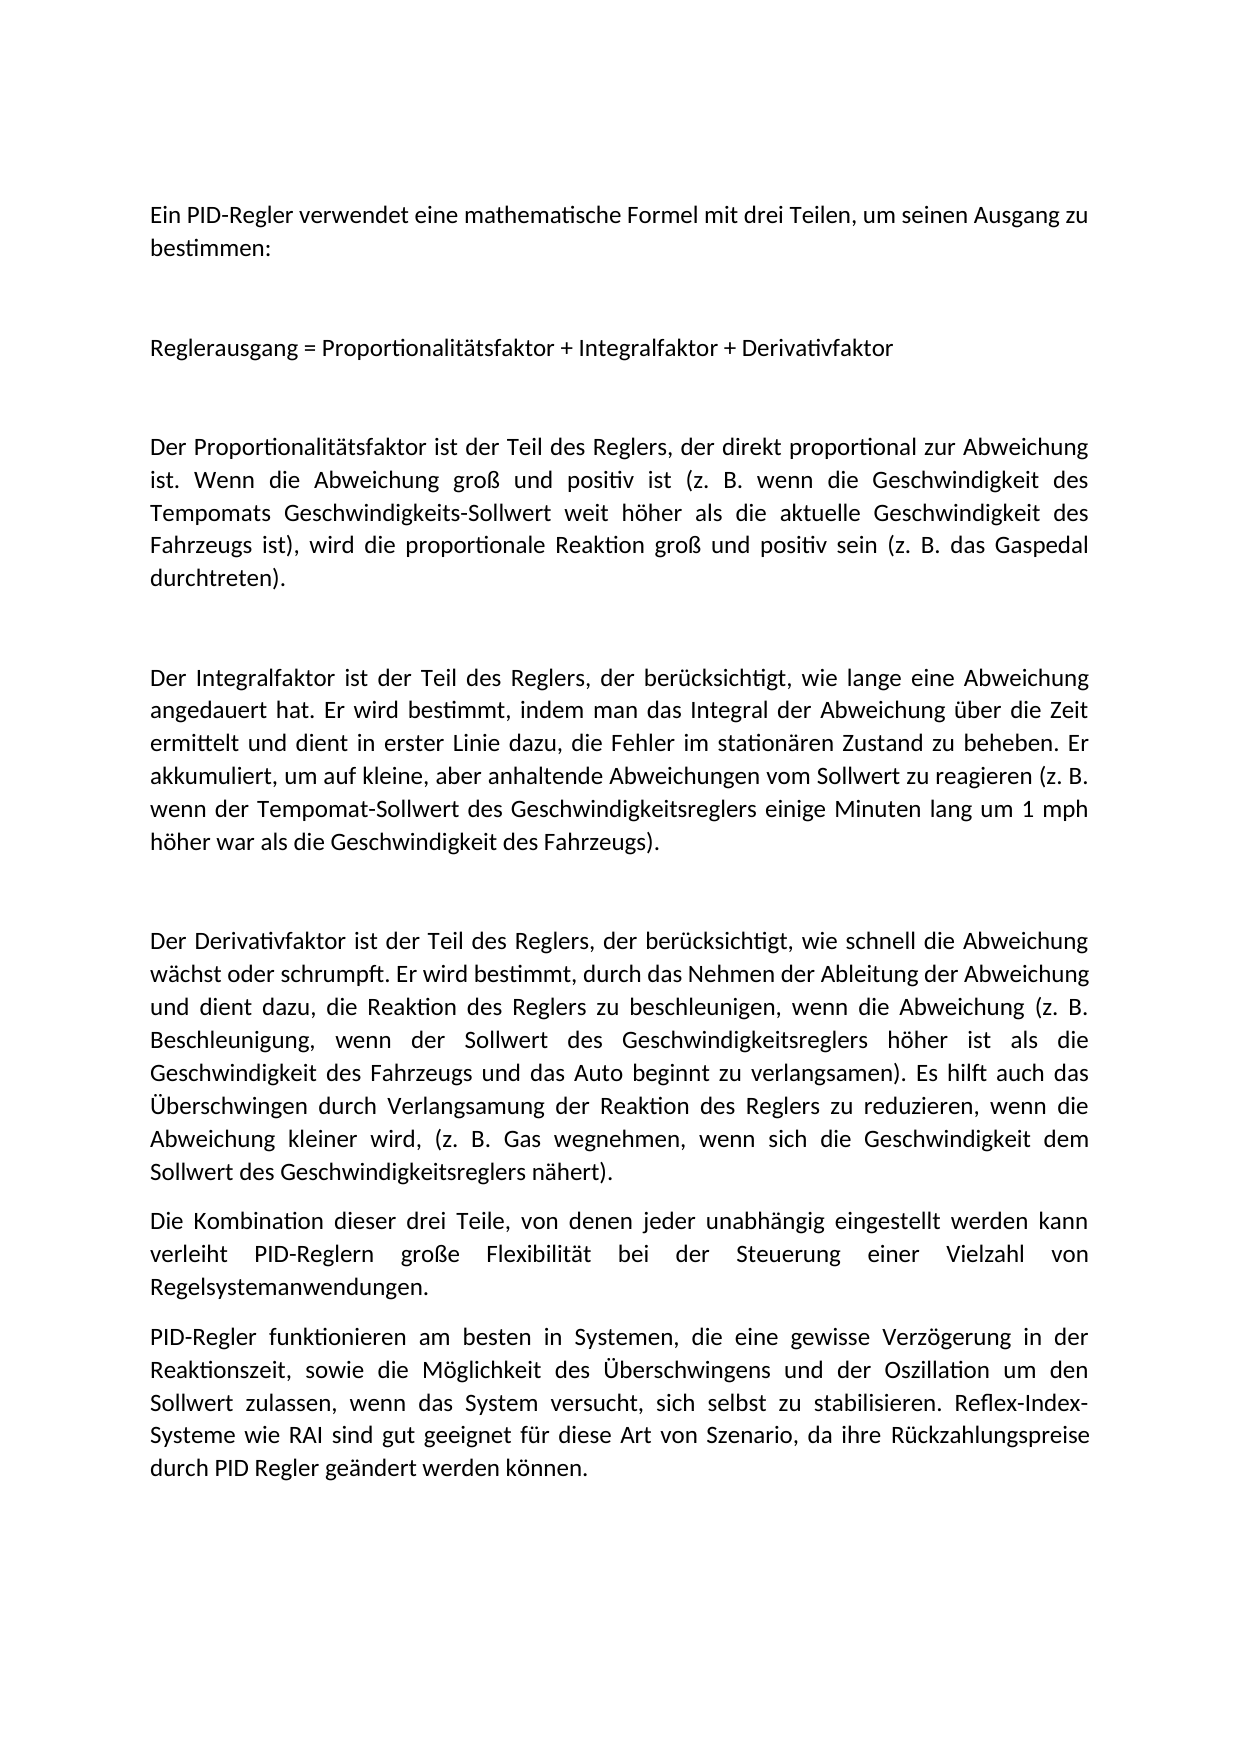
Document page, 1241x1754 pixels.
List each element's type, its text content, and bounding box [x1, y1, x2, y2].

text Ein PID-Regler verwendet eine mathematische Formel mit drei Teilen, um seinen Ausgang zu bestimmen: [150, 199, 1090, 263]
text Reglerausgang = Proportionalitätsfaktor + Integralfaktor + Derivativfaktor [150, 332, 1090, 362]
text PID-Regler funktionieren am besten in Systemen, die eine gewisse Verzögerung in der Reaktionszeit, sowie die Möglichkeit des Überschwingens und der Oszillation um den Sollwert zulassen, wenn das System versucht, sich selbst zu stabilisieren. Reflex-Index-Systeme wie RAI sind gut geeignet für diese Art von Szenario, da ihre Rückzahlungspreise durch PID Regler geändert werden können. [150, 1321, 1090, 1483]
text Die Kombination dieser drei Teile, von denen jeder unabhängig eingestellt werden kann verleiht PID-Reglern große Flexibilität bei der Steuerung einer Vielzahl von Regelsystemanwendungen. [150, 1205, 1090, 1302]
text Der Derivativfaktor ist der Teil des Reglers, der berücksichtigt, wie schnell die Abweichung wächst oder schrumpft. Er wird bestimmt, durch das Nehmen der Ableitung der Abweichung und dient dazu, die Reaktion des Reglers zu beschleunigen, wenn die Abweichung (z. B. Beschleunigung, wenn der Sollwert des Geschwindigkeitsreglers höher ist als die Geschwindigkeit des Fahrzeugs und das Auto beginnt zu verlangsamen). Es hilft auch das Überschwingen durch Verlangsamung der Reaktion des Reglers zu reduzieren, wenn die Abweichung kleiner wird, (z. B. Gas wegnehmen, wenn sich die Geschwindigkeit dem Sollwert des Geschwindigkeitsreglers nähert). [150, 925, 1090, 1186]
text Der Proportionalitätsfaktor ist der Teil des Reglers, der direkt proportional zur Abweichung ist. Wenn die Abweichung groß und positiv ist (z. B. wenn die Geschwindigkeit des Tempomats Geschwindigkeits-Sollwert weit höher als die aktuelle Geschwindigkeit des Fahrzeugs ist), wird die proportionale Reaktion groß und positiv sein (z. B. das Gaspedal durchtreten). [150, 431, 1090, 593]
text Der Integralfaktor ist der Teil des Reglers, der berücksichtigt, wie lange eine Abweichung angedauert hat. Er wird bestimmt, indem man das Integral der Abweichung über die Zeit ermittelt und dient in erster Linie dazu, die Fehler im stationären Zustand zu beheben. Er akkumuliert, um auf kleine, aber anhaltende Abweichungen vom Sollwert zu reagieren (z. B. wenn der Tempomat-Sollwert des Geschwindigkeitsreglers einige Minuten lang um 1 mph höher war als die Geschwindigkeit des Fahrzeugs). [150, 662, 1090, 857]
